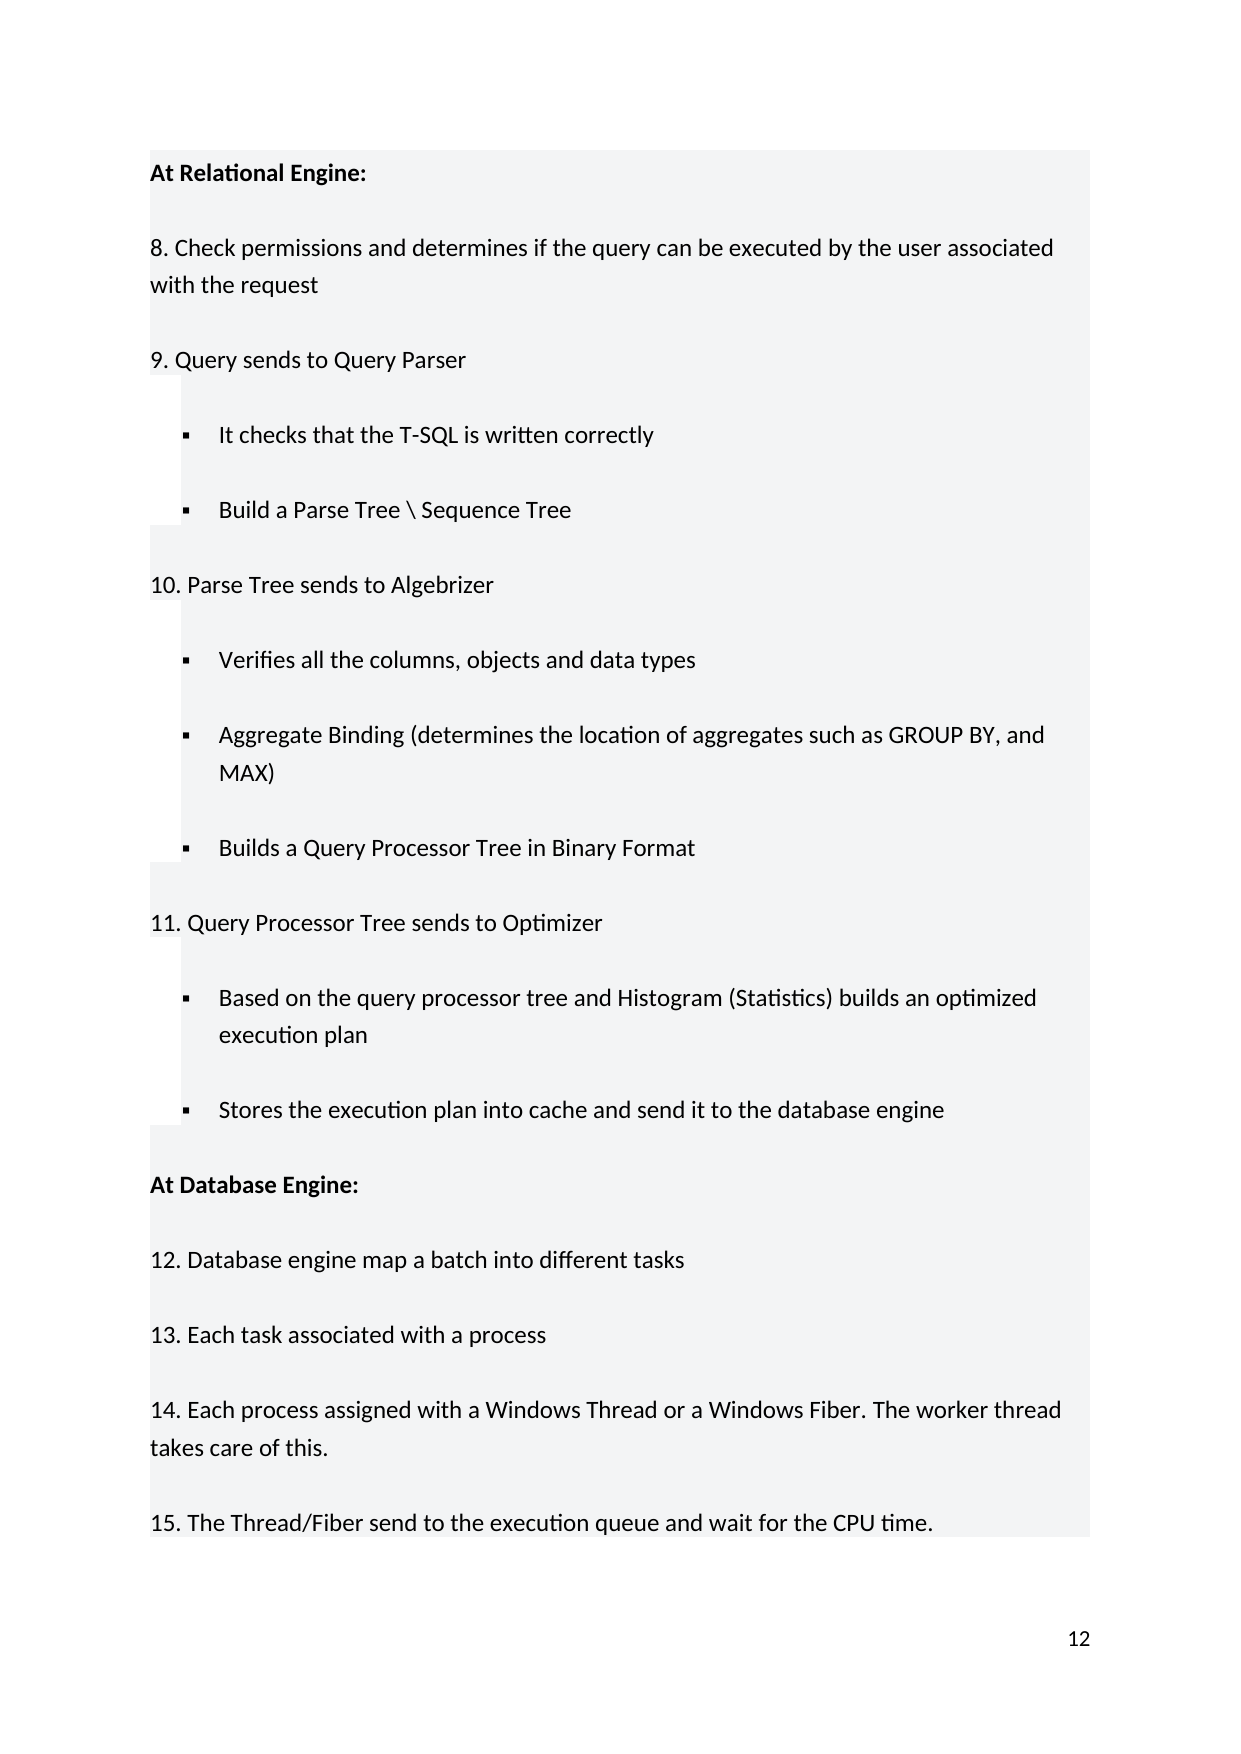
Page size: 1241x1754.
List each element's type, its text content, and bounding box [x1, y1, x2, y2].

list Verifies all the columns, objects and data types [181, 637, 1090, 675]
text 14. Each process assigned with a Windows Thread or a Windows Fiber. The worker thread takes care of this. [150, 1387, 1090, 1462]
text 11. Query Processor Tree sends to Optimizer [150, 900, 1090, 937]
text 8. Check permissions and determines if the query can be executed by the user associated with the request [150, 225, 1090, 300]
text At Relational Engine: [150, 150, 1090, 187]
list Aggregate Binding (determines the location of aggregates such as GROUP BY, and MAX) [181, 712, 1090, 787]
list It checks that the T-SQL is written correctly [181, 412, 1090, 450]
list Stores the execution plan into cache and send it to the database engine [181, 1087, 1090, 1125]
text At Database Engine: [150, 1162, 1090, 1200]
text 13. Each task associated with a process [150, 1312, 1090, 1350]
list Builds a Query Processor Tree in Binary Format [181, 825, 1090, 862]
list Build a Parse Tree \ Sequence Tree [181, 487, 1090, 525]
text 12. Database engine map a batch into different tasks [150, 1237, 1090, 1275]
text 9. Query sends to Query Parser [150, 337, 1090, 375]
list Based on the query processor tree and Histogram (Statistics) builds an optimized execution plan [181, 975, 1090, 1050]
text 15. The Thread/Fiber send to the execution queue and wait for the CPU time. [150, 1500, 1090, 1537]
text 10. Parse Tree sends to Algebrizer [150, 562, 1090, 600]
